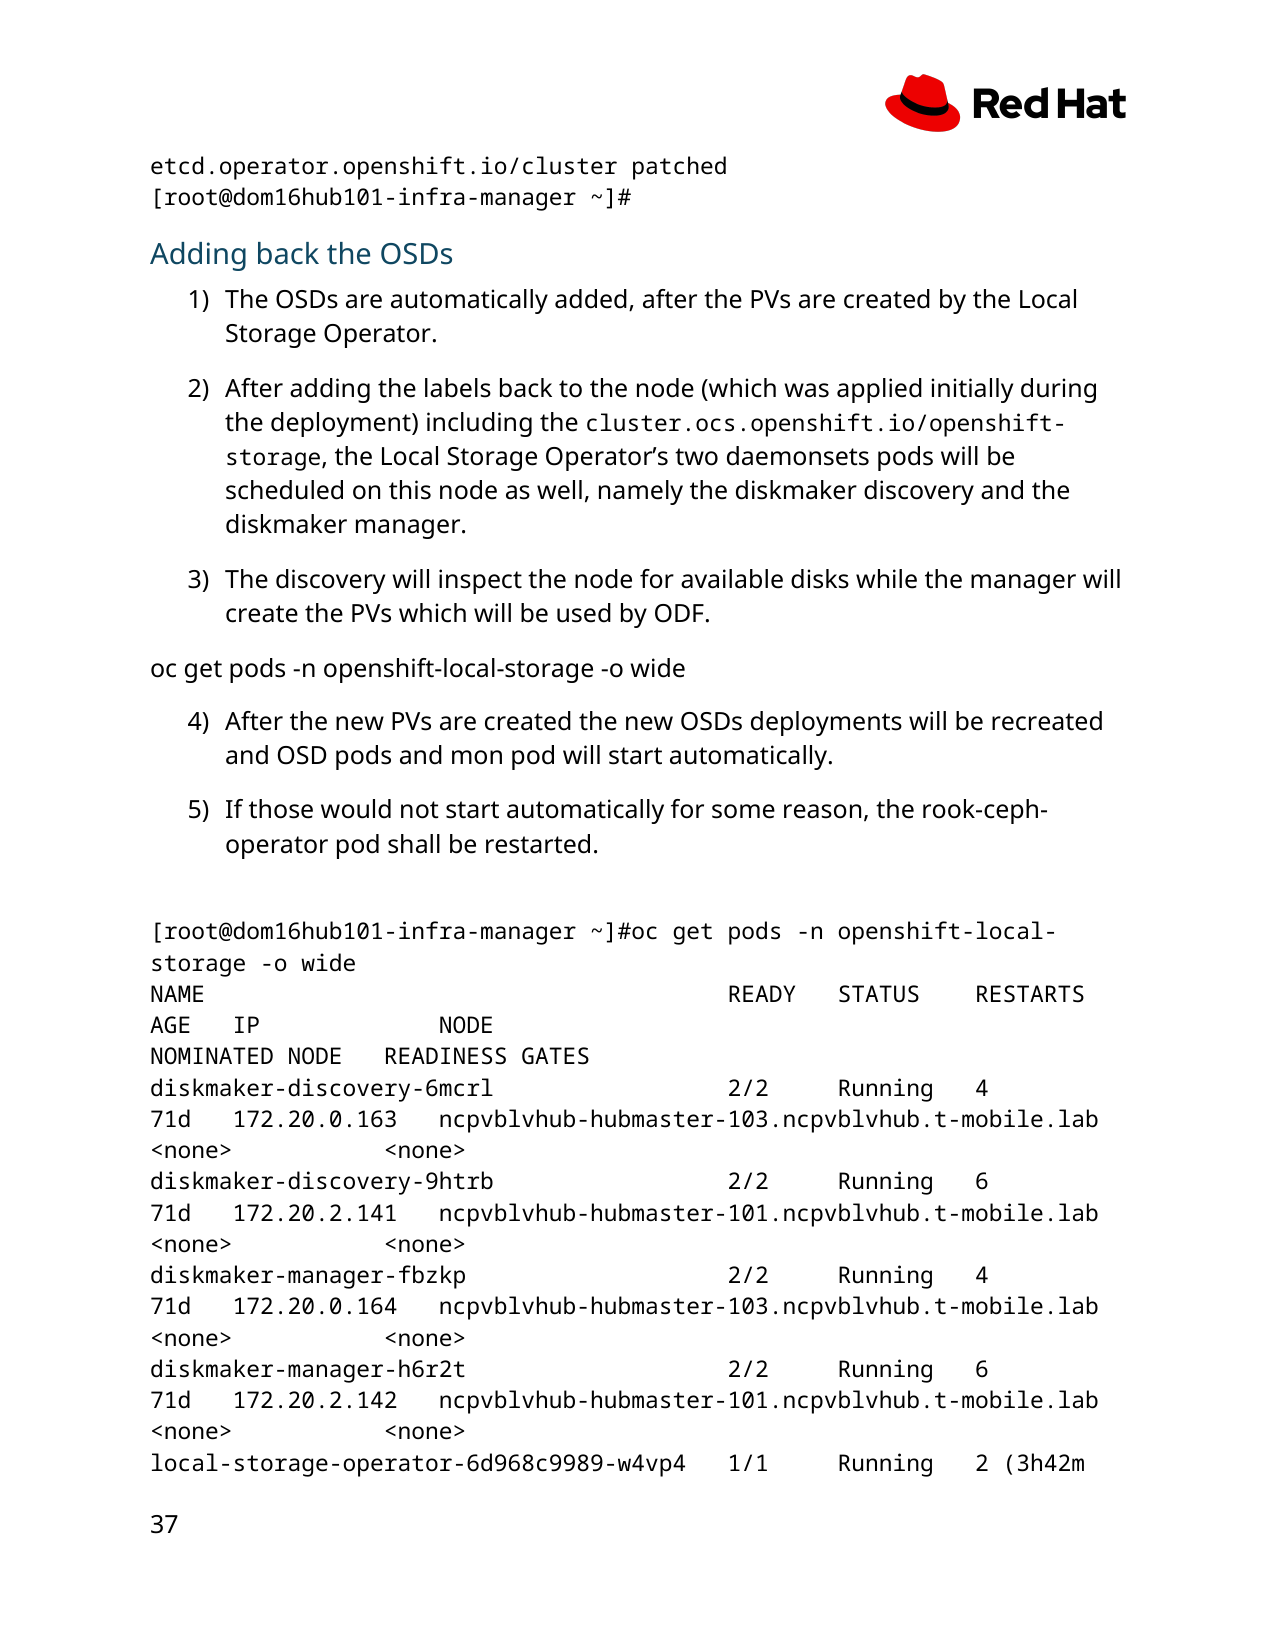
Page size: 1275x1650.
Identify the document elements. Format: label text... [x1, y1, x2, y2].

list After adding the labels back to the node (which was applied initially during the deployment) including the cluster.ocs.openshift.io/openshift-storage, the Local Storage Operator’s two daemonsets pods will be scheduled on this node as well, namely the diskmaker discovery and the diskmaker manager. [187, 370, 1125, 541]
subtitle Adding back the OSDs [150, 233, 1125, 273]
list If those would not start automatically for some reason, the rook-ceph-operator pod shall be restarted. [187, 792, 1125, 860]
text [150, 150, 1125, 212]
list After the new PVs are created the new OSDs deployments will be recreated and OSD pods and mon pod will start automatically. [187, 703, 1125, 771]
list The discovery will inspect the node for available disks while the manager will create the PVs which will be used by ODF. [187, 561, 1125, 629]
list The OSDs are automatically added, after the PVs are created by the Local Storage Operator. [187, 281, 1125, 349]
picture [885, 74, 1126, 132]
text oc get pods -n openshift-local-storage -o wide [150, 650, 1125, 684]
